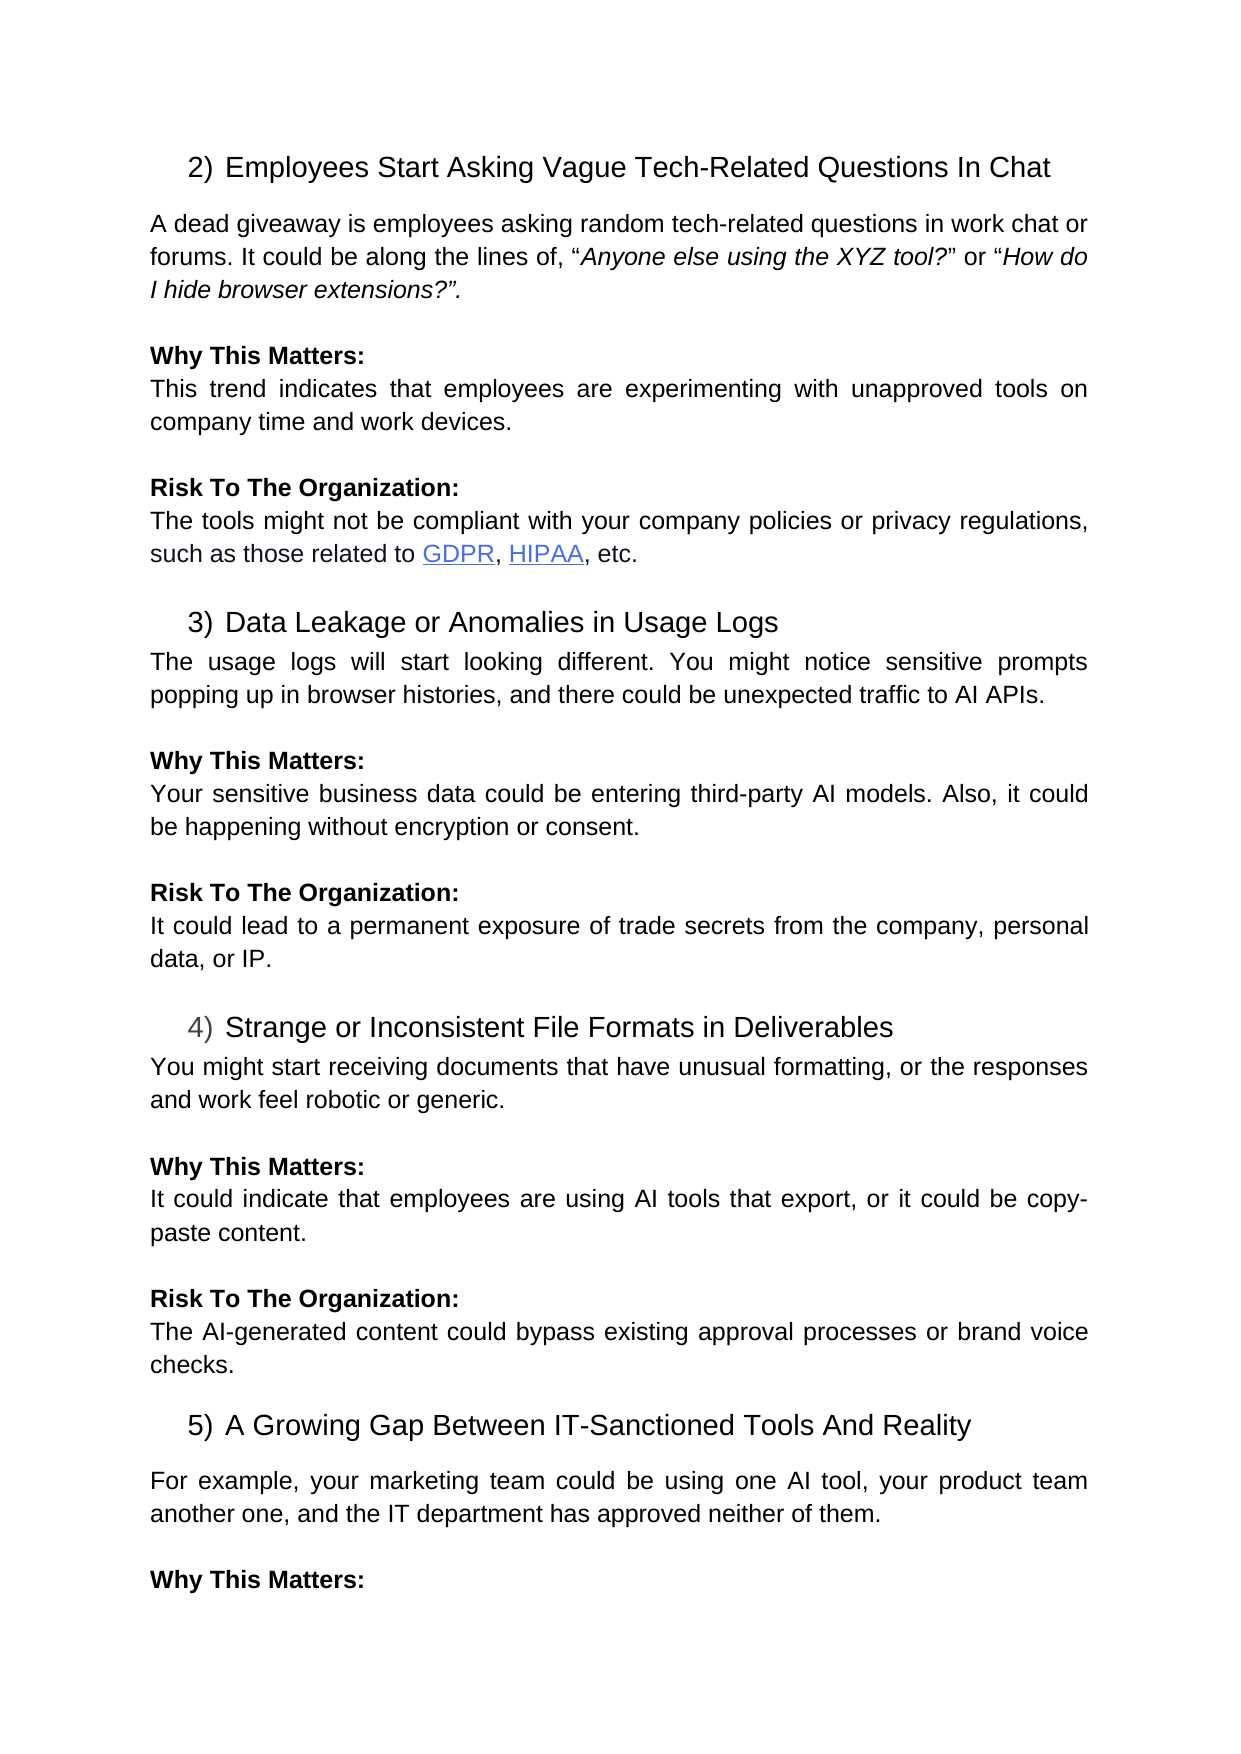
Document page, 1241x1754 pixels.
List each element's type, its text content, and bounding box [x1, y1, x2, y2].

subtitle Data Leakage or Anomalies in Usage Logs [187, 605, 1090, 639]
text Why This Matters: [150, 1151, 1090, 1180]
text A dead giveaway is employees asking random tech-related questions in work chat or forums. It could be along the lines of, “Anyone else using the XYZ tool?” or “How do I hide browser extensions?”. [150, 208, 1090, 303]
text Risk To The Organization: [150, 473, 1090, 501]
text It could indicate that employees are using AI tools that export, or it could be copy-paste content. [150, 1184, 1090, 1246]
text This trend indicates that employees are experimenting with unapproved tools on company time and work devices. [150, 374, 1090, 435]
text Why This Matters: [150, 1565, 1090, 1594]
subtitle Employees Start Asking Vague Tech-Related Questions In Chat [187, 150, 1090, 183]
subtitle A Growing Gap Between IT-Sanctioned Tools And Reality [187, 1408, 1090, 1441]
text The tools might not be compliant with your company policies or privacy regulations, such as those related to GDPR, HIPAA, etc. [150, 506, 1090, 567]
text For example, your marketing team could be using one AI tool, your product team another one, and the IT department has approved neither of them. [150, 1466, 1090, 1528]
subtitle Strange or Inconsistent File Formats in Deliverables [187, 1011, 1090, 1044]
text Risk To The Organization: [150, 878, 1090, 907]
text Why This Matters: [150, 341, 1090, 369]
text Risk To The Organization: [150, 1283, 1090, 1312]
text Your sensitive business data could be entering third-party AI models. Also, it could be happening without encryption or consent. [150, 779, 1090, 841]
text The usage logs will start looking different. You might notice sensitive prompts popping up in browser histories, and there could be unexpected traffic to AI APIs. [150, 647, 1090, 709]
text It could lead to a permanent exposure of trade secrets from the company, personal data, or IP. [150, 911, 1090, 973]
text Why This Matters: [150, 746, 1090, 775]
text The AI-generated content could bypass existing approval processes or brand voice checks. [150, 1317, 1090, 1378]
text You might start receiving documents that have unusual formatting, or the responses and work feel robotic or generic. [150, 1052, 1090, 1114]
